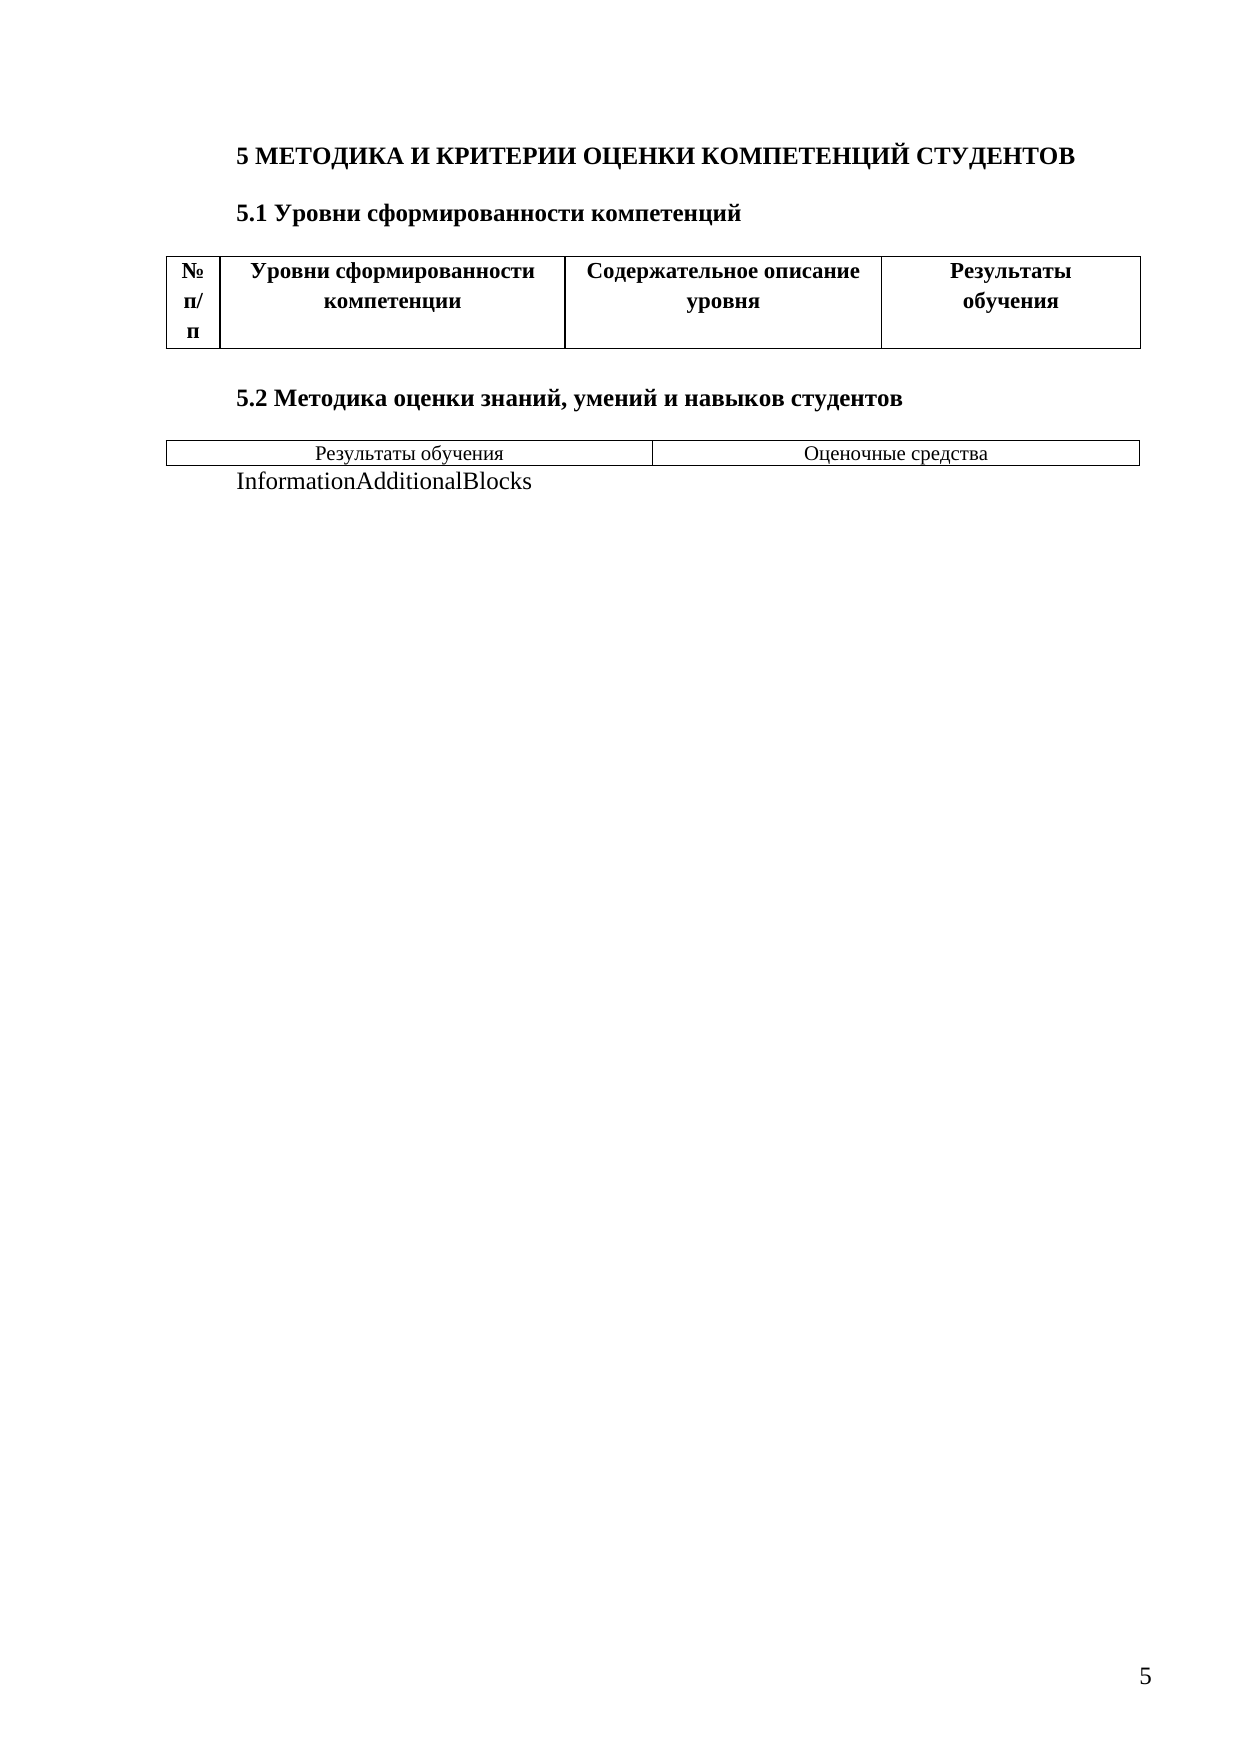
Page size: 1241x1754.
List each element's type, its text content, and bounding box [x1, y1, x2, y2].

table_header Результаты обучения [167, 441, 652, 465]
table_header Результаты обучения [882, 257, 1140, 348]
text 5 Методика и критерии оценки компетенций студентов [177, 141, 1152, 170]
table_header № п/п [167, 257, 219, 348]
table_header Содержательное описание уровня [566, 257, 881, 348]
table_header Уровни сформированности компетенции [221, 257, 564, 348]
text 5.2 Методика оценки знаний, умений и навыков студентов [177, 383, 1152, 411]
text InformationAdditionalBlocks [177, 466, 1152, 495]
table_header Оценочные средства [653, 441, 1139, 465]
text 5.1 Уровни сформированности компетенций [177, 198, 1152, 227]
